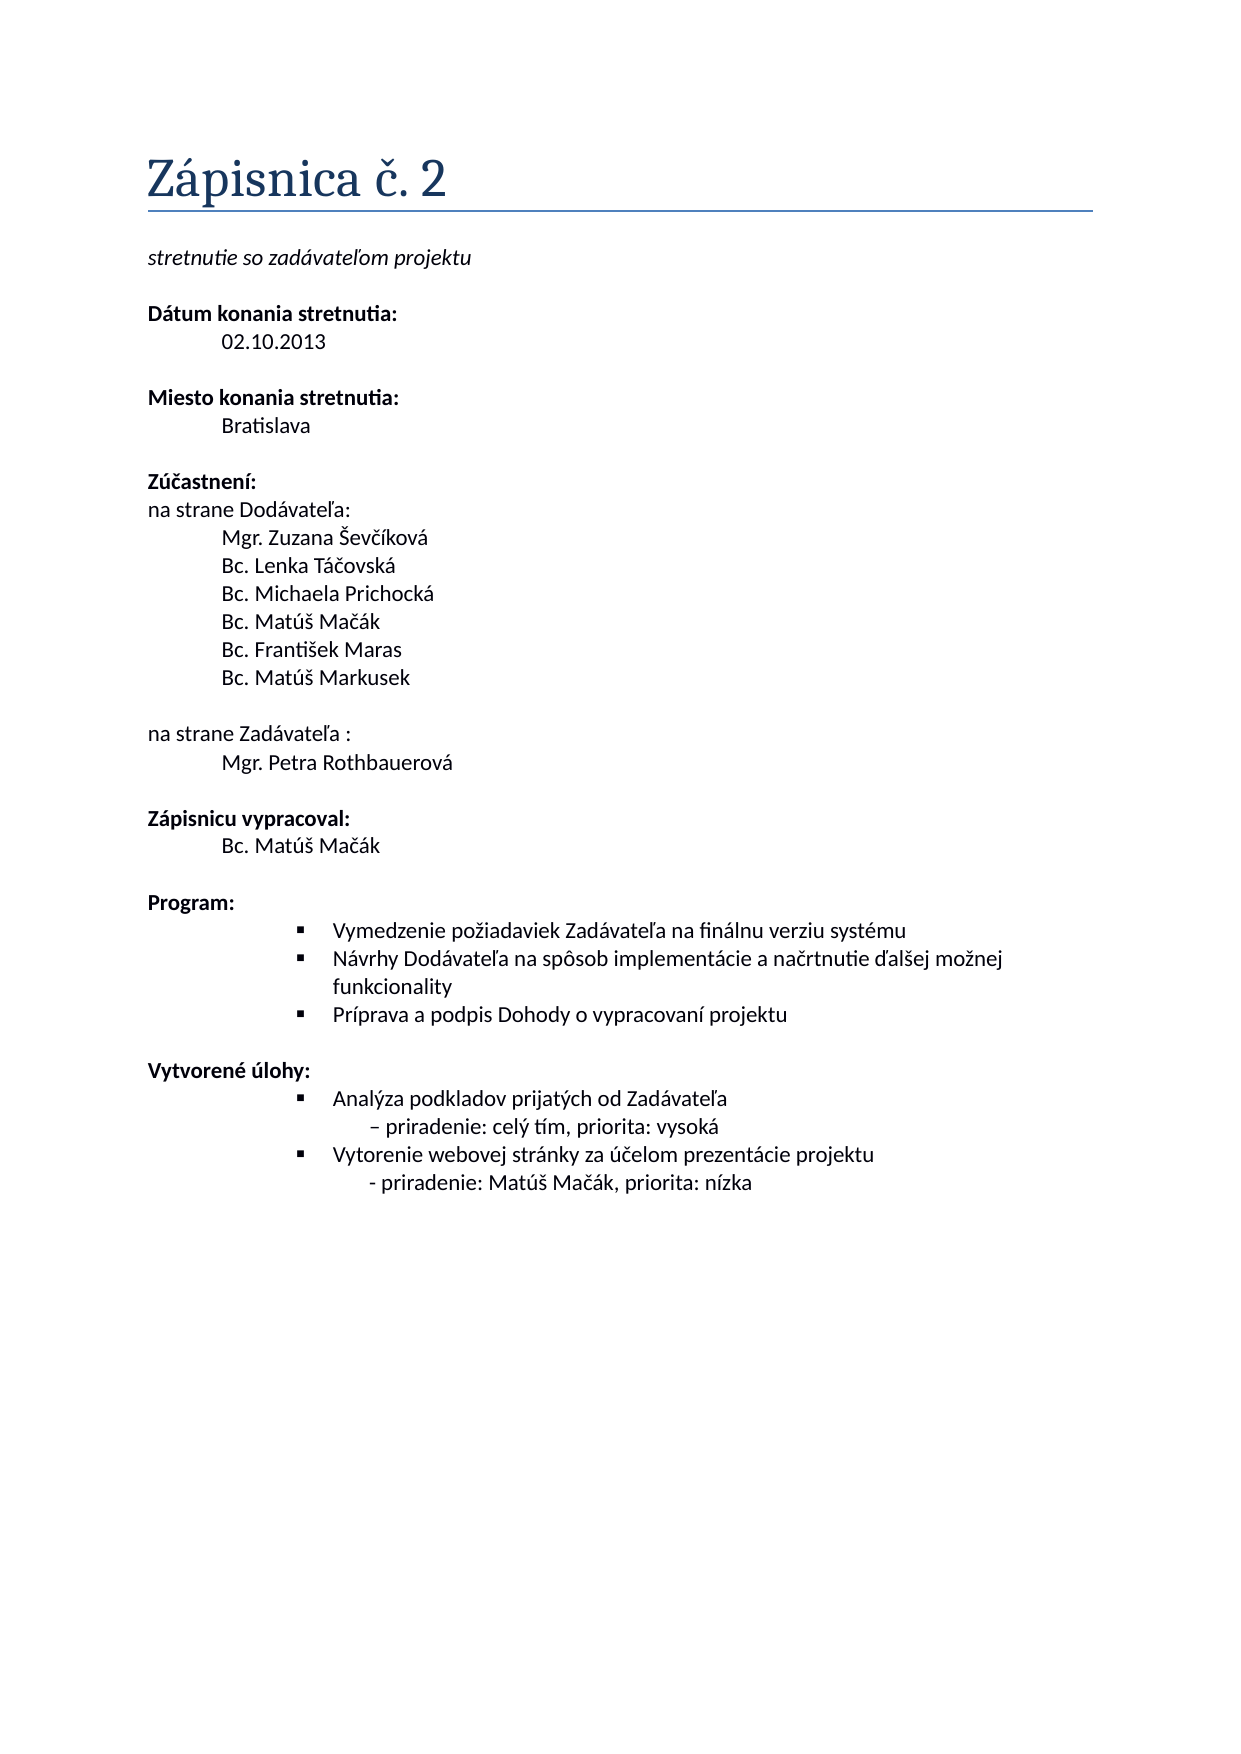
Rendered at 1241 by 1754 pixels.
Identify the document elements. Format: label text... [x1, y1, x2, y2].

text Zúčastnení: [148, 467, 1093, 495]
list Analýza podkladov prijatých od Zadávateľa [295, 1084, 1093, 1112]
text Mgr. Zuzana Ševčíková [148, 523, 1093, 551]
text Bc. Matúš Mačák [148, 832, 1093, 860]
text Bratislava [148, 411, 1093, 439]
list Návrhy Dodávateľa na spôsob implementácie a načrtnutie ďalšej možnej funkcionality [295, 944, 1093, 1000]
text na strane Zadávateľa : [148, 719, 1093, 748]
list Vytorenie webovej stránky za účelom prezentácie projektu [295, 1140, 1093, 1168]
list Príprava a podpis Dohody o vypracovaní projektu [295, 1000, 1093, 1028]
text Miesto konania stretnutia: [148, 383, 1093, 411]
text – priradenie: celý tím, priorita: vysoká [148, 1112, 1093, 1140]
text Vytvorené úlohy: [148, 1056, 1093, 1084]
text stretnutie so zadávateľom projektu [148, 243, 1093, 271]
text Bc. Michaela Prichocká [221, 579, 1093, 607]
text Program: [148, 888, 1093, 916]
text Bc. Matúš Mačák [148, 607, 1093, 636]
text Bc. Lenka Táčovská [221, 551, 1093, 579]
text Bc. František Maras [221, 636, 1093, 663]
list Vymedzenie požiadaviek Zadávateľa na finálnu verziu systému [295, 916, 1093, 944]
text Dátum konania stretnutia: [148, 299, 1093, 327]
text 02.10.2013 [148, 327, 1093, 355]
text Bc. Matúš Markusek [221, 663, 1093, 692]
title Zápisnica č. 2 [148, 148, 1093, 210]
text - priradenie: Matúš Mačák, priorita: nízka [148, 1168, 1093, 1196]
text Zápisnicu vypracoval: [148, 804, 1093, 832]
text na strane Dodávateľa: [148, 495, 1093, 523]
text Mgr. Petra Rothbauerová [148, 748, 1093, 776]
